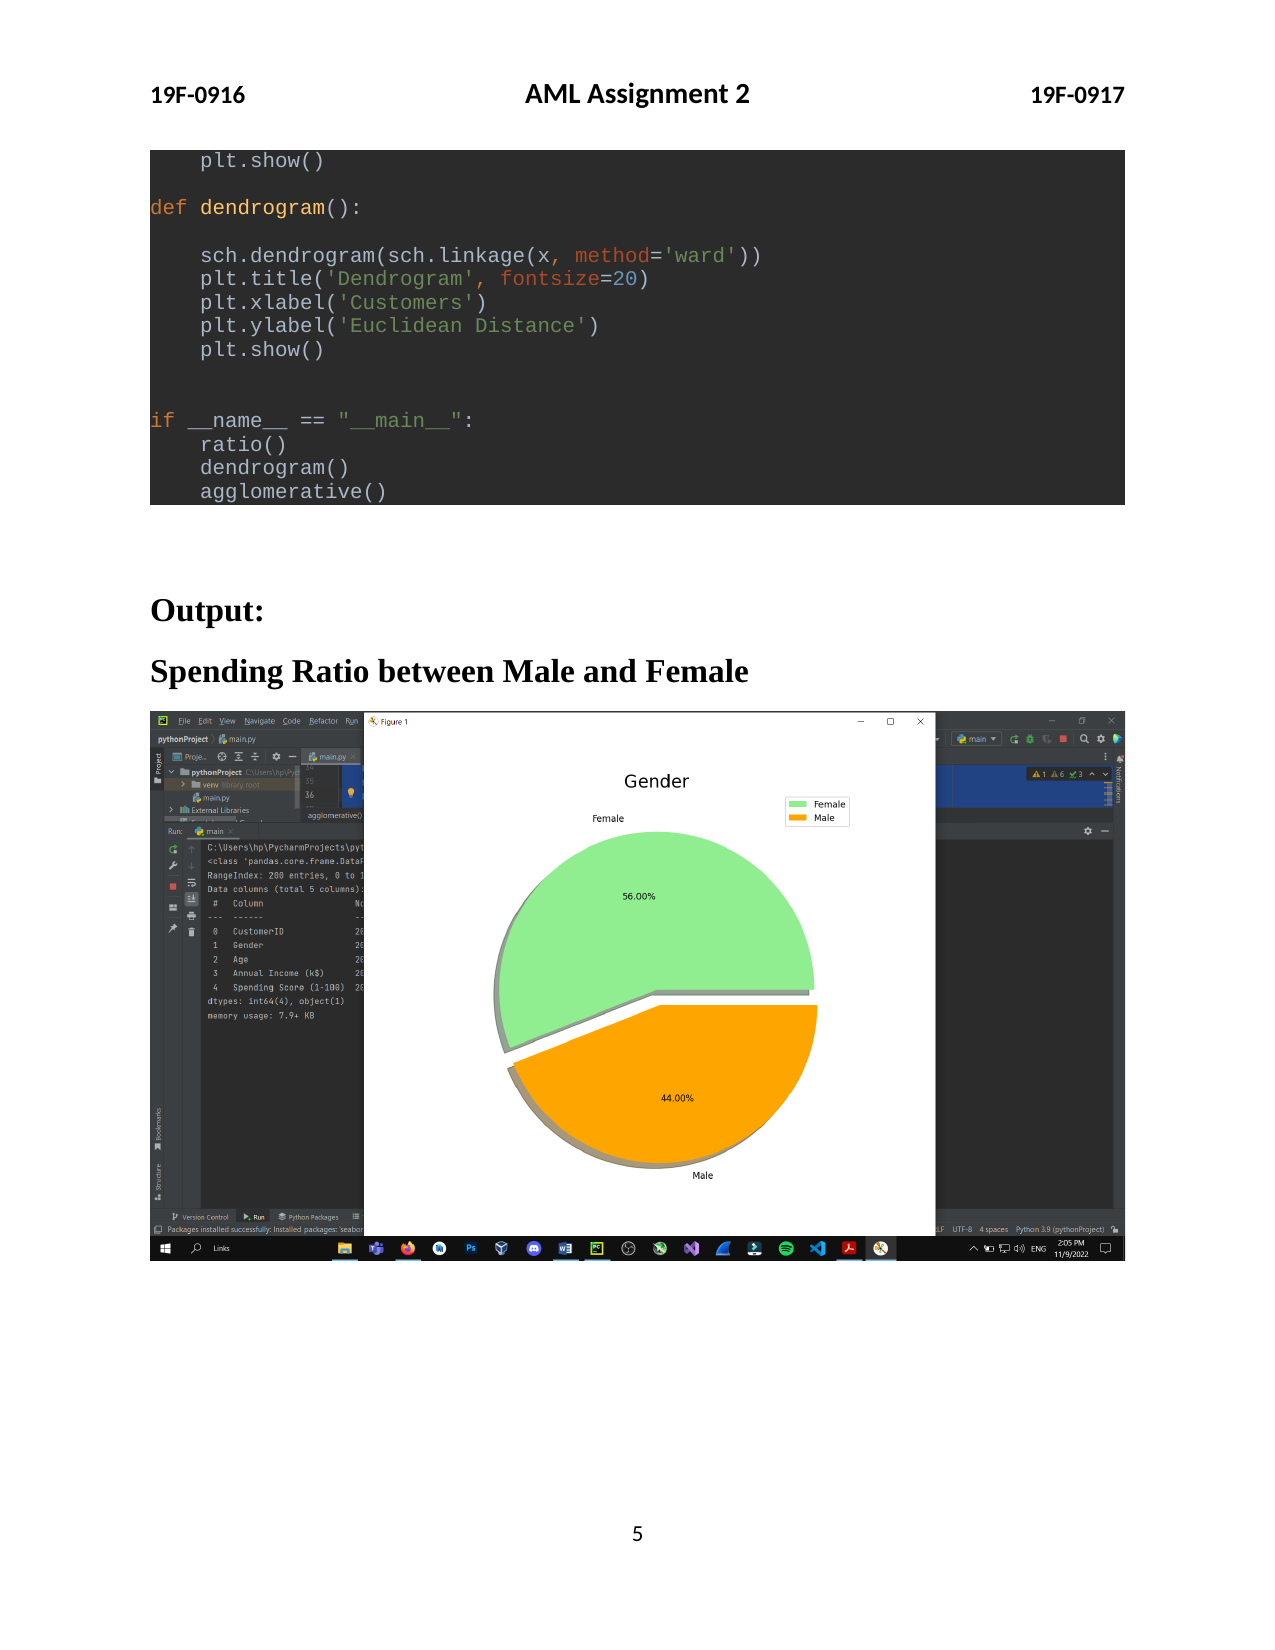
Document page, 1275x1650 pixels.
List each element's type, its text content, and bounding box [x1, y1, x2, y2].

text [150, 150, 1125, 505]
picture [150, 711, 1125, 1261]
text Spending Ratio between Male and Female [150, 651, 1125, 689]
text Output: [150, 590, 1125, 629]
